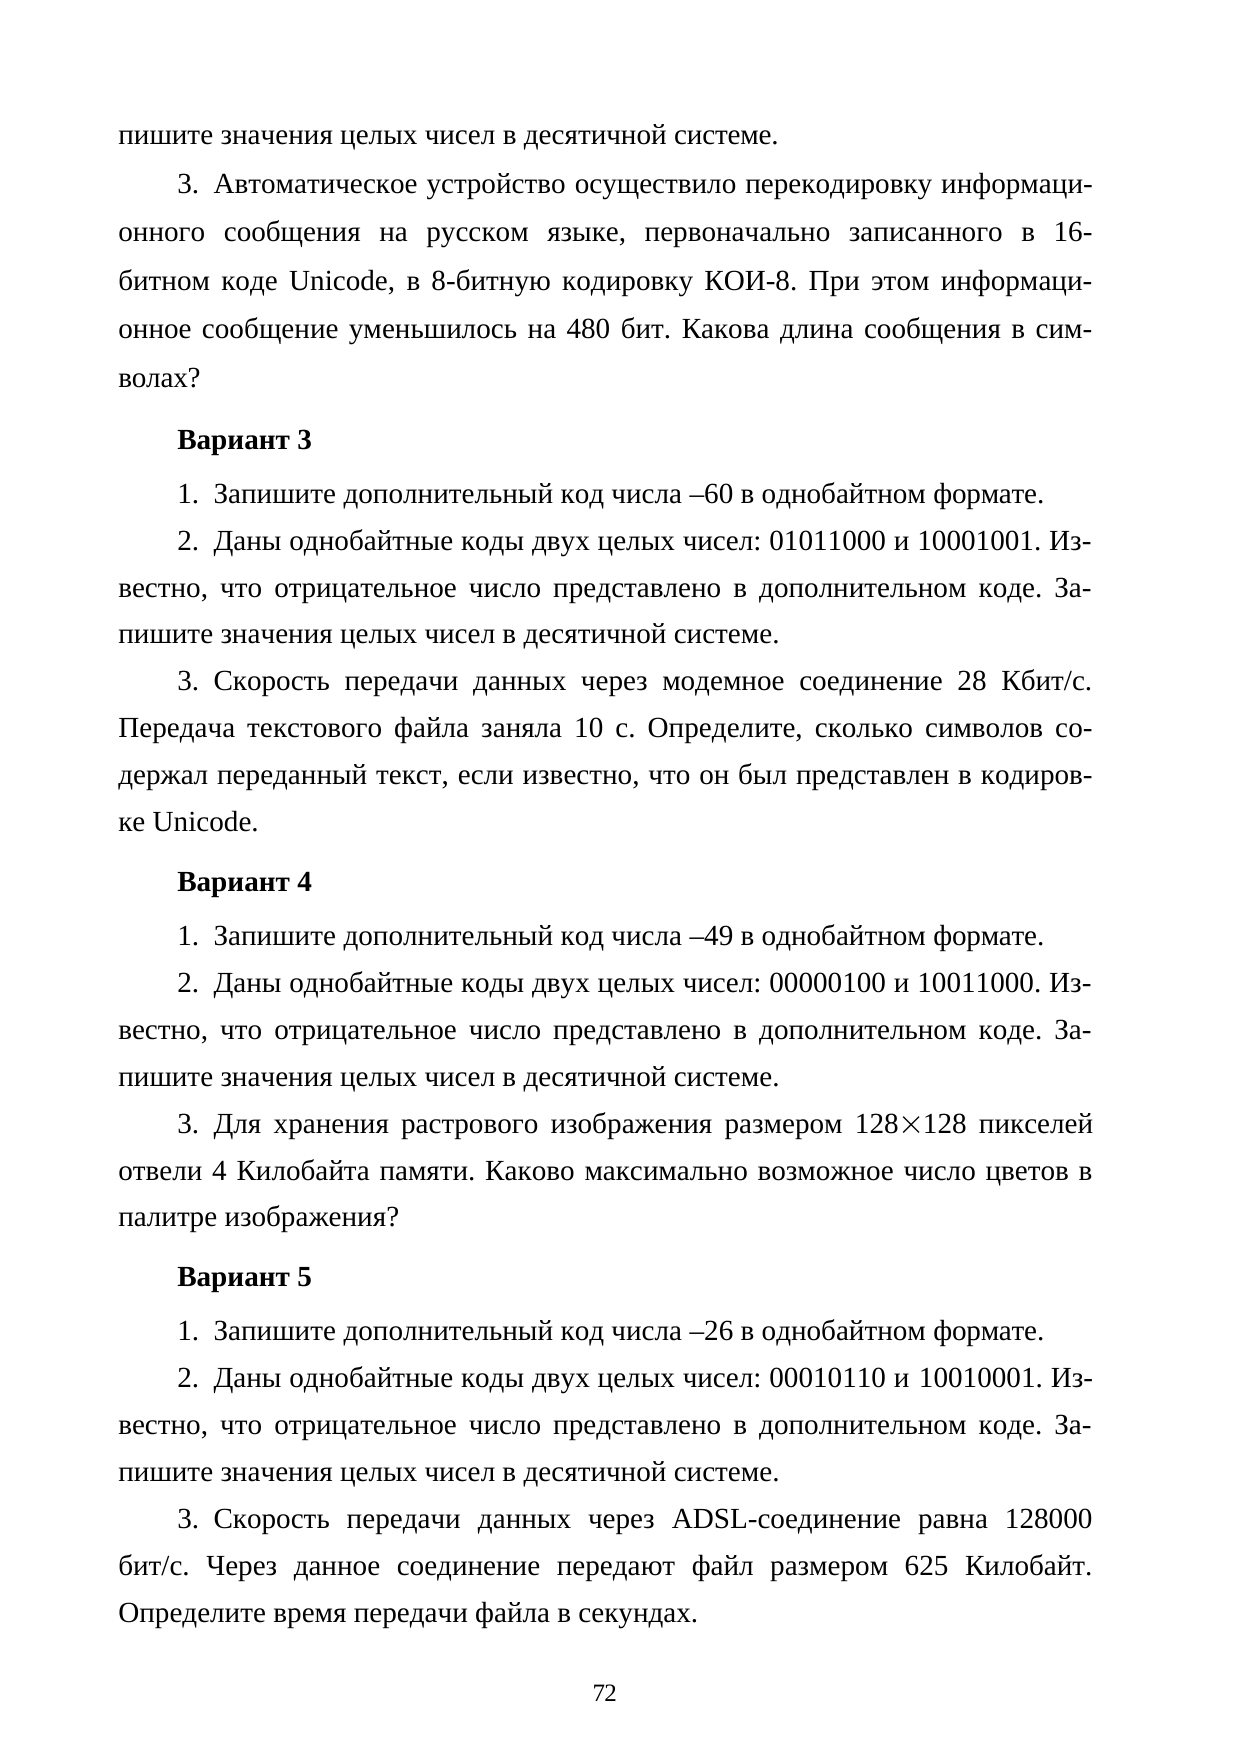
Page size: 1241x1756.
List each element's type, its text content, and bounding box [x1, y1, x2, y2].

subtitle Вариант 3 [177, 422, 1196, 455]
list Запишите дополнительный код числа –49 в однобайтном формате. [177, 918, 1196, 952]
list Автоматическое устройство осуществило перекодировку информаци- онного сообщения на русском языке, первоначально записанного в 16- битном коде Unicode, в 8-битную кодировку КОИ-8. При этом информаци- онное сообщение уменьшилось на 480 бит. Какова длина сообщения в сим- волах? [118, 166, 1093, 394]
list Даны однобайтные коды двух целых чисел: 00010110 и 10010001. Из- вестно, что отрицательное число представлено в дополнительном коде. За- пишите значения целых чисел в десятичной системе. [118, 1360, 1093, 1488]
list Даны однобайтные коды двух целых чисел: 00000100 и 10011000. Из- вестно, что отрицательное число представлено в дополнительном коде. За- пишите значения целых чисел в десятичной системе. [118, 965, 1093, 1093]
list Скорость передачи данных через модемное соединение 28 Кбит/с. Передача текстового файла заняла 10 с. Определите, сколько символов со- держал переданный текст, если известно, что он был представлен в кодиров- ке Unicode. [118, 663, 1093, 838]
list Для хранения растрового изображения размером 128128 пикселей отвели 4 Килобайта памяти. Каково максимально возможное число цветов в палитре изображения? [118, 1107, 1093, 1233]
text пишите значения целых чисел в десятичной системе. [118, 117, 1196, 151]
list Скорость передачи данных через ADSL-соединение равна 128000 бит/с. Через данное соединение передают файл размером 625 Килобайт. Определите время передачи файла в секундах. [118, 1501, 1093, 1628]
subtitle Вариант 5 [177, 1259, 1196, 1293]
subtitle Вариант 4 [177, 864, 1196, 898]
list Запишите дополнительный код числа –60 в однобайтном формате. [177, 476, 1196, 509]
list Запишите дополнительный код числа –26 в однобайтном формате. [177, 1313, 1196, 1347]
list Даны однобайтные коды двух целых чисел: 01011000 и 10001001. Из- вестно, что отрицательное число представлено в дополнительном коде. За- пишите значения целых чисел в десятичной системе. [118, 523, 1093, 650]
